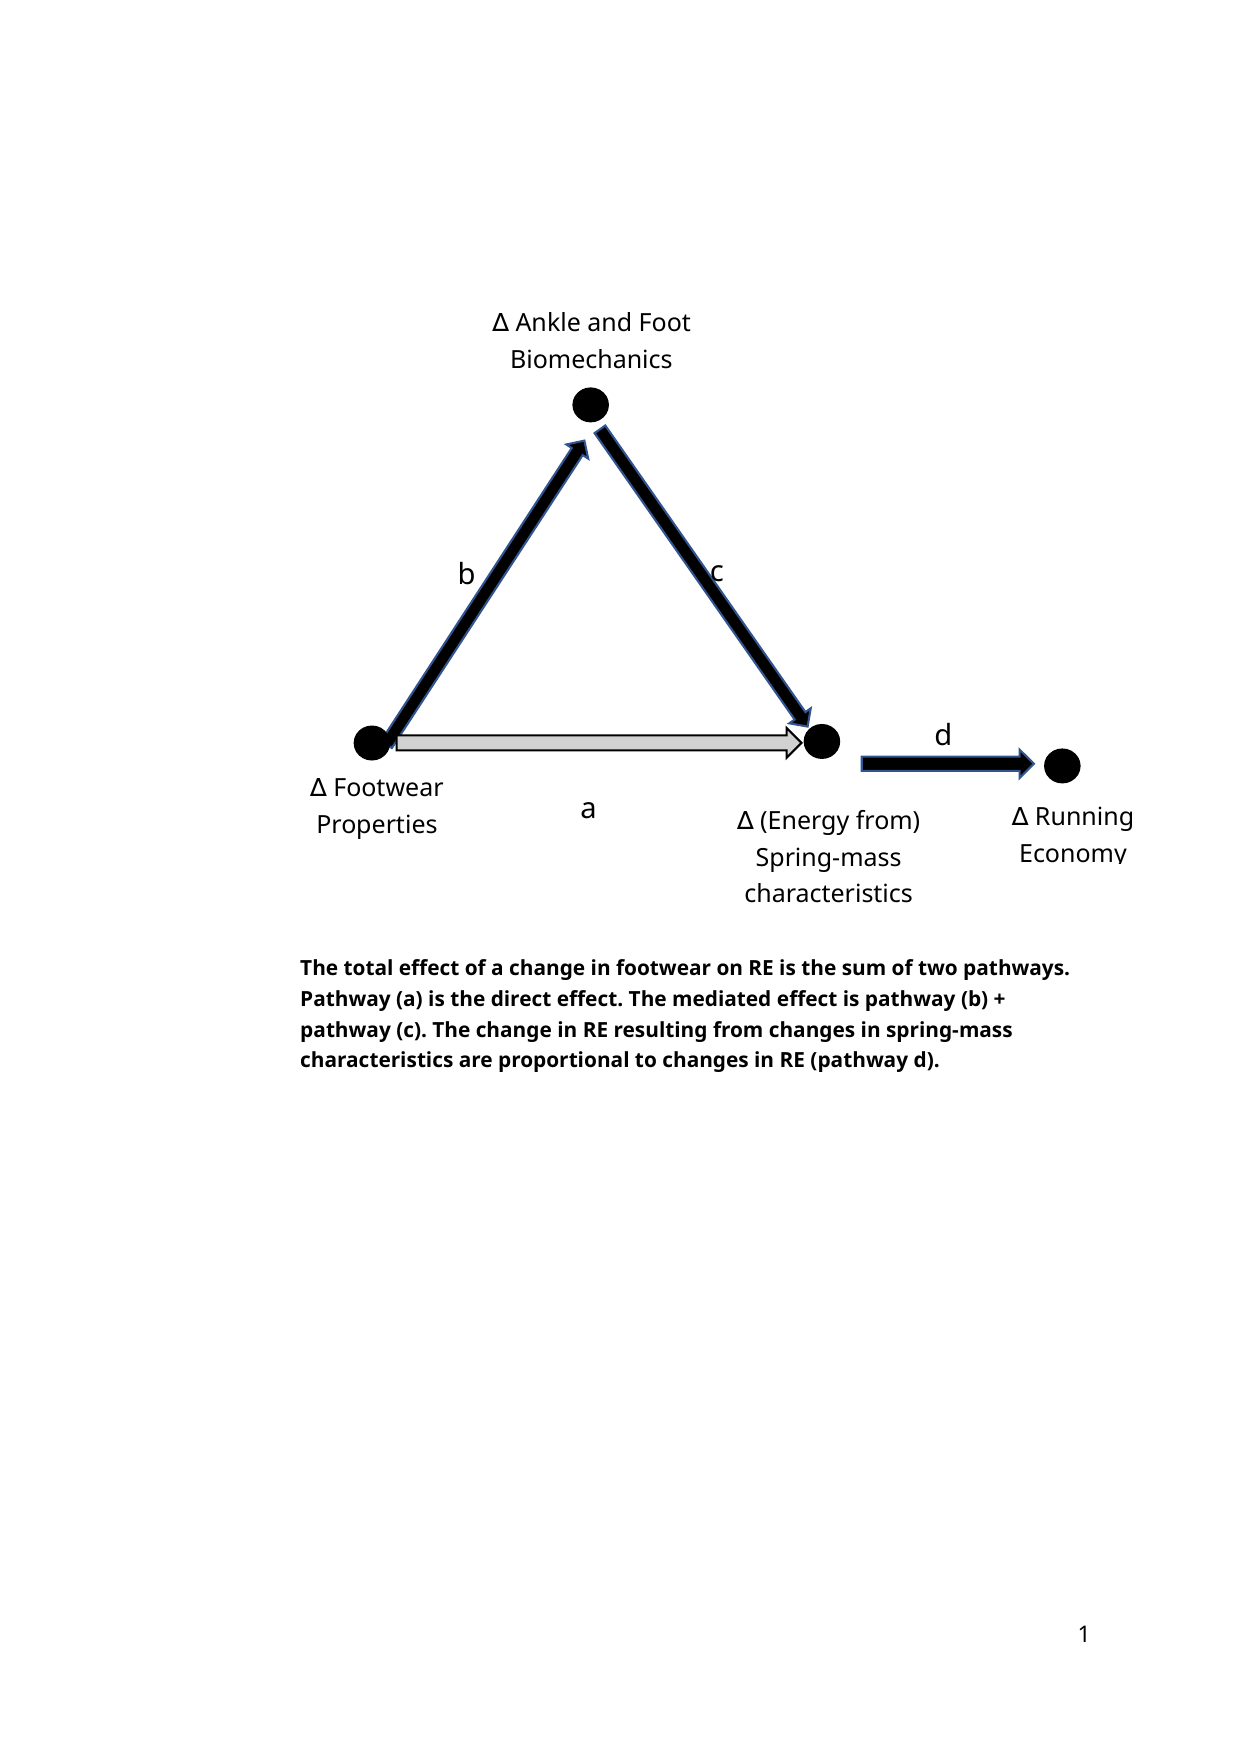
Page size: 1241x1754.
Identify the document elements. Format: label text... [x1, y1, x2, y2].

text The total effect of a change in footwear on RE is the sum of two pathways. Pathway (a) is the direct effect. The mediated effect is pathway (b) + pathway (c). The change in RE resulting from changes in spring-mass characteristics are proportional to changes in RE (pathway d). [300, 953, 1090, 1074]
